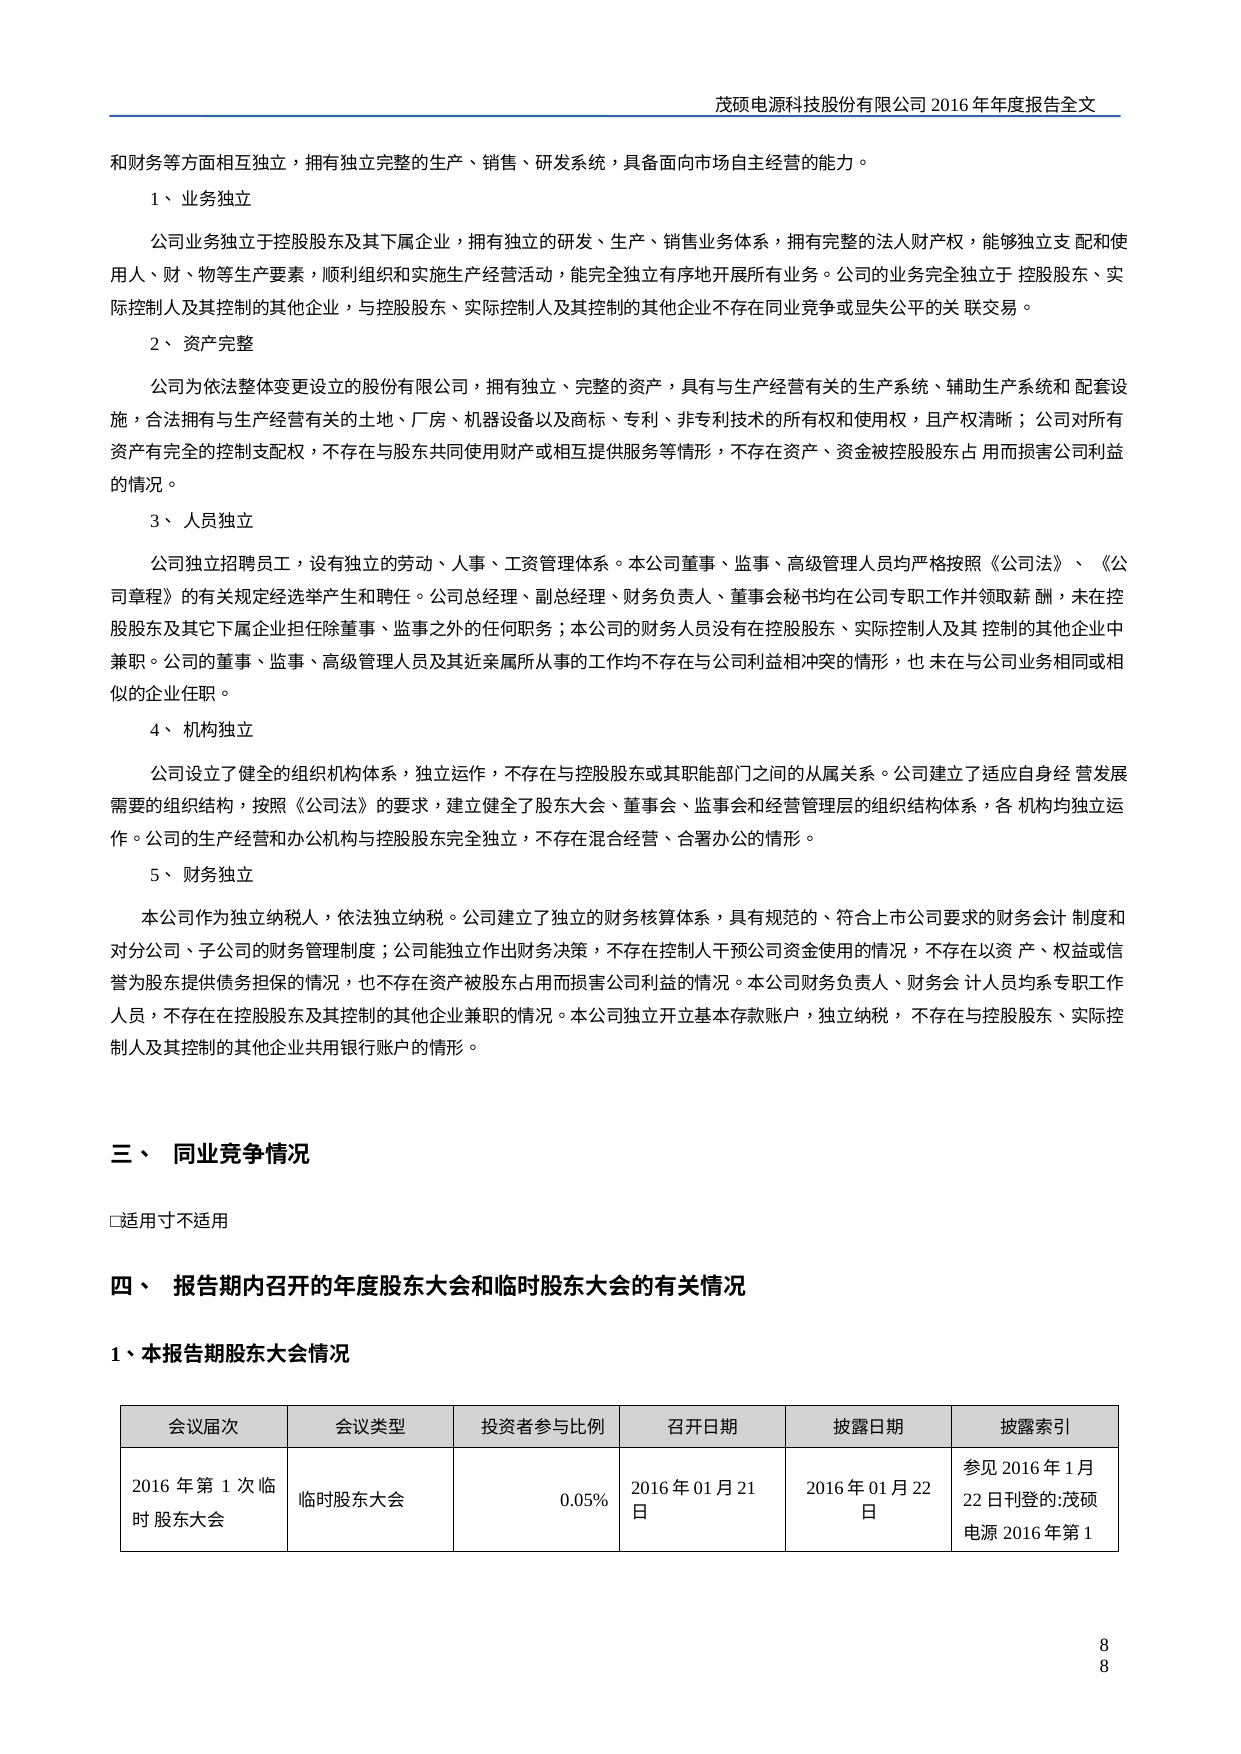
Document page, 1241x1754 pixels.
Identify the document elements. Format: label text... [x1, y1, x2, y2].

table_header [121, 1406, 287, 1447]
text 公司独立招聘员工，设有独立的劳动、人事、工资管理体系。本公司董事、监事、高级管理人员均严格按照《公司法》、 《公司章程》的有关规定经选举产生和聘任。公司总经理、副总经理、财务负责人、董事会秘书均在公司专职工作并领取薪 酬，未在控股股东及其它下属企业担任除董事、监事之外的任何职务；本公司的财务人员没有在控股股东、实际控制人及其 控制的其他企业中兼职。公司的董事、监事、高级管理人员及其近亲属所从事的工作均不存在与公司利益相冲突的情形，也 未在与公司业务相同或相似的企业任职。 [110, 544, 1129, 707]
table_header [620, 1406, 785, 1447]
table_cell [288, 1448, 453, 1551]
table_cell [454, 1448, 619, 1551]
text 四、 报告期内召开的年度股东大会和临时股东大会的有关情况 [110, 1270, 1129, 1301]
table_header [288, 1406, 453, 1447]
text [110, 143, 1129, 176]
text 三、 同业竞争情况 [110, 1138, 1129, 1169]
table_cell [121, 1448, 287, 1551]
text 本公司作为独立纳税人，依法独立纳税。公司建立了独立的财务核算体系，具有规范的、符合上市公司要求的财务会计 制度和对分公司、子公司的财务管理制度；公司能独立作出财务决策，不存在控制人干预公司资金使用的情况，不存在以资 产、权益或信誉为股东提供债务担保的情况，也不存在资产被股东占用而损害公司利益的情况。本公司财务负责人、财务会 计人员均系专职工作人员，不存在在控股股东及其控制的其他企业兼职的情况。本公司独立开立基本存款账户，独立纳税， 不存在与控股股东、实际控制人及其控制的其他企业共用银行账户的情形。 [110, 898, 1129, 1061]
text 公司业务独立于控股股东及其下属企业，拥有独立的研发、生产、销售业务体系，拥有完整的法人财产权，能够独立支 配和使用人、财、物等生产要素，顺利组织和实施生产经营活动，能完全独立有序地开展所有业务。公司的业务完全独立于 控股股东、实际控制人及其控制的其他企业，与控股股东、实际控制人及其控制的其他企业不存在同业竞争或显失公平的关 联交易。 [110, 223, 1129, 321]
text 5、 财务独立 [110, 862, 1129, 886]
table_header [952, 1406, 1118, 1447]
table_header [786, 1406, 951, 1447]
text 1、 业务独立 [110, 187, 1129, 211]
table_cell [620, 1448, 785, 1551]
text 公司设立了健全的组织机构体系，独立运作，不存在与控股股东或其职能部门之间的从属关系。公司建立了适应自身经 营发展需要的组织结构，按照《公司法》的要求，建立健全了股东大会、董事会、监事会和经营管理层的组织结构体系，各 机构均独立运作。公司的生产经营和办公机构与控股股东完全独立，不存在混合经营、合署办公的情形。 [110, 754, 1129, 852]
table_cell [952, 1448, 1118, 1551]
text 3、 人员独立 [110, 508, 1129, 532]
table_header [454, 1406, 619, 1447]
text 4、 机构独立 [110, 718, 1129, 742]
text 1、本报告期股东大会情况 [110, 1339, 1129, 1367]
text □适用寸不适用 [110, 1207, 1129, 1232]
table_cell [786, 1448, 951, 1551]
text 公司为依法整体变更设立的股份有限公司，拥有独立、完整的资产，具有与生产经营有关的生产系统、辅助生产系统和 配套设施，合法拥有与生产经营有关的土地、厂房、机器设备以及商标、专利、非专利技术的所有权和使用权，且产权清晰； 公司对所有资产有完全的控制支配权，不存在与股东共同使用财产或相互提供服务等情形，不存在资产、资金被控股股东占 用而损害公司利益的情况。 [110, 367, 1129, 498]
text 2、 资产完整 [110, 331, 1129, 355]
